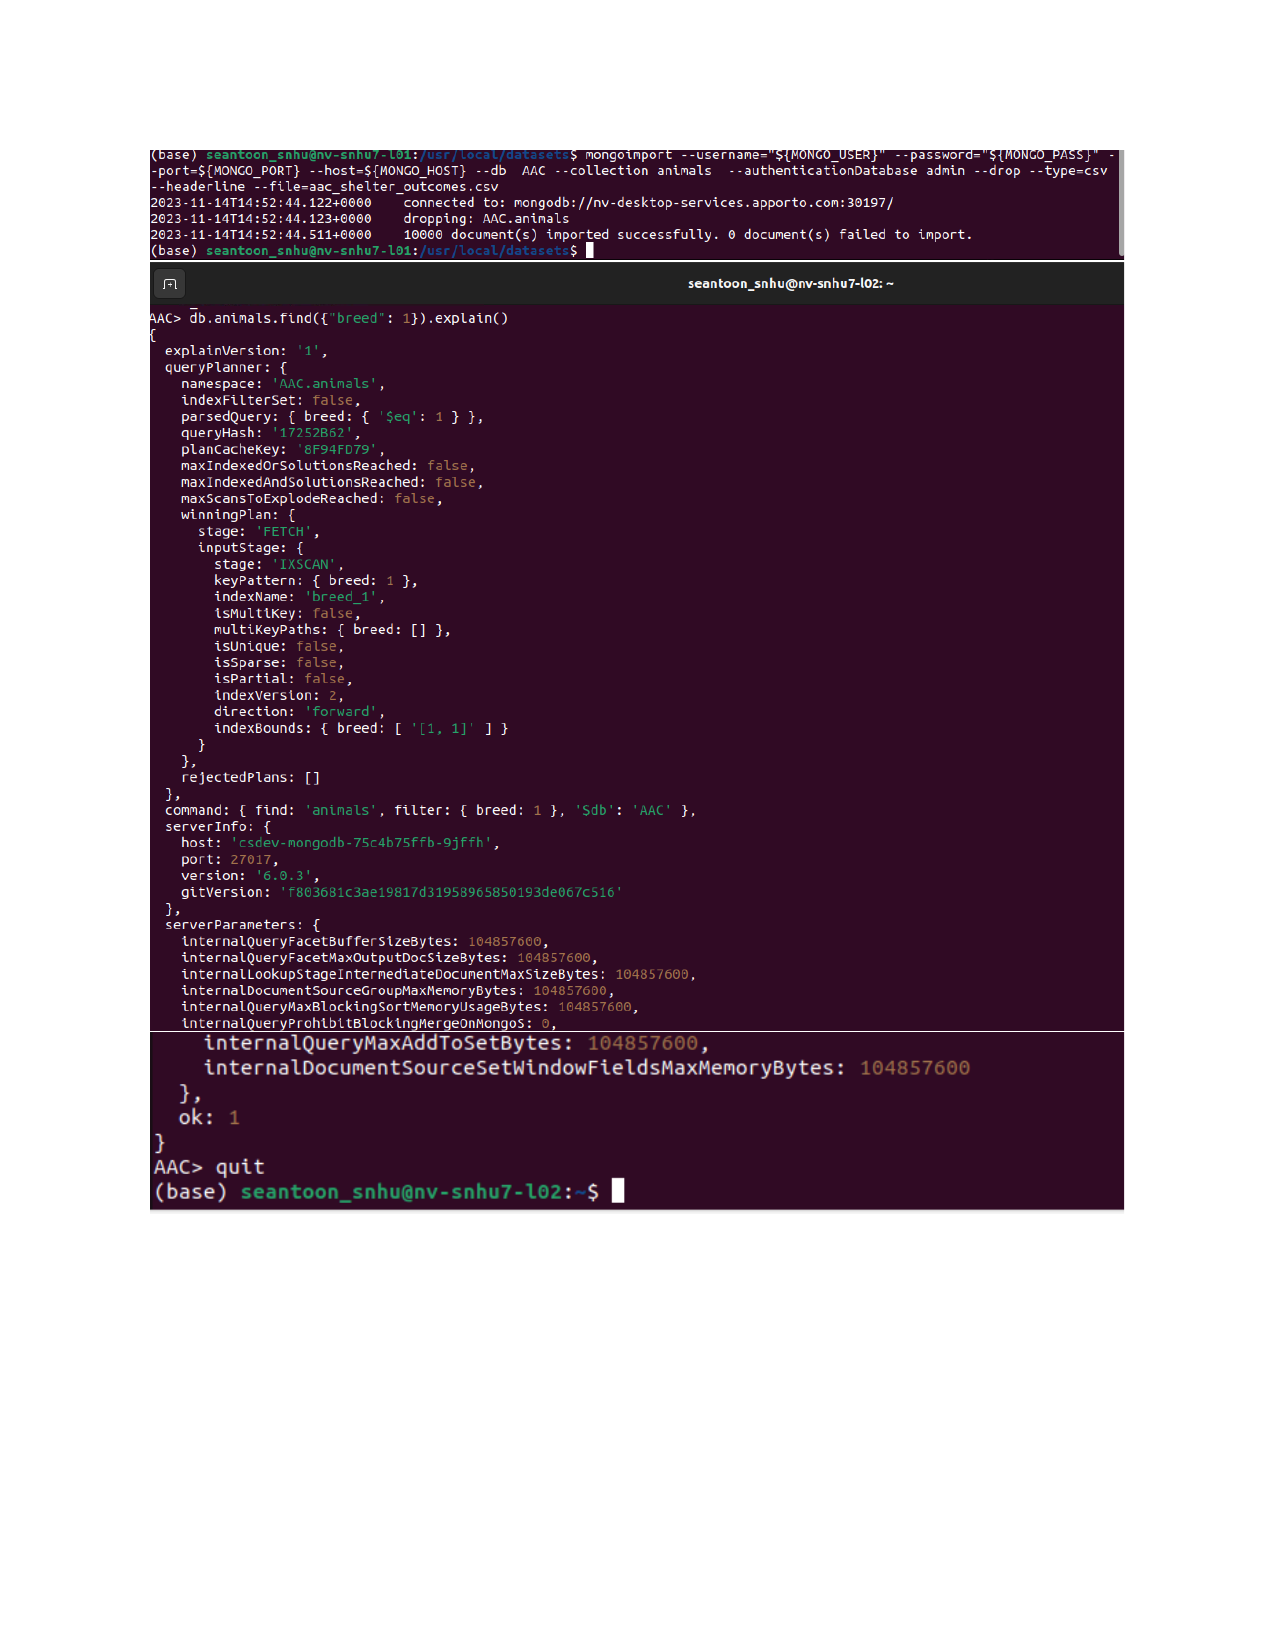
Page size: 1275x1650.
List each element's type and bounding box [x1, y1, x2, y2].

picture [150, 150, 1125, 260]
picture [150, 262, 1125, 1031]
picture [150, 1032, 1125, 1214]
